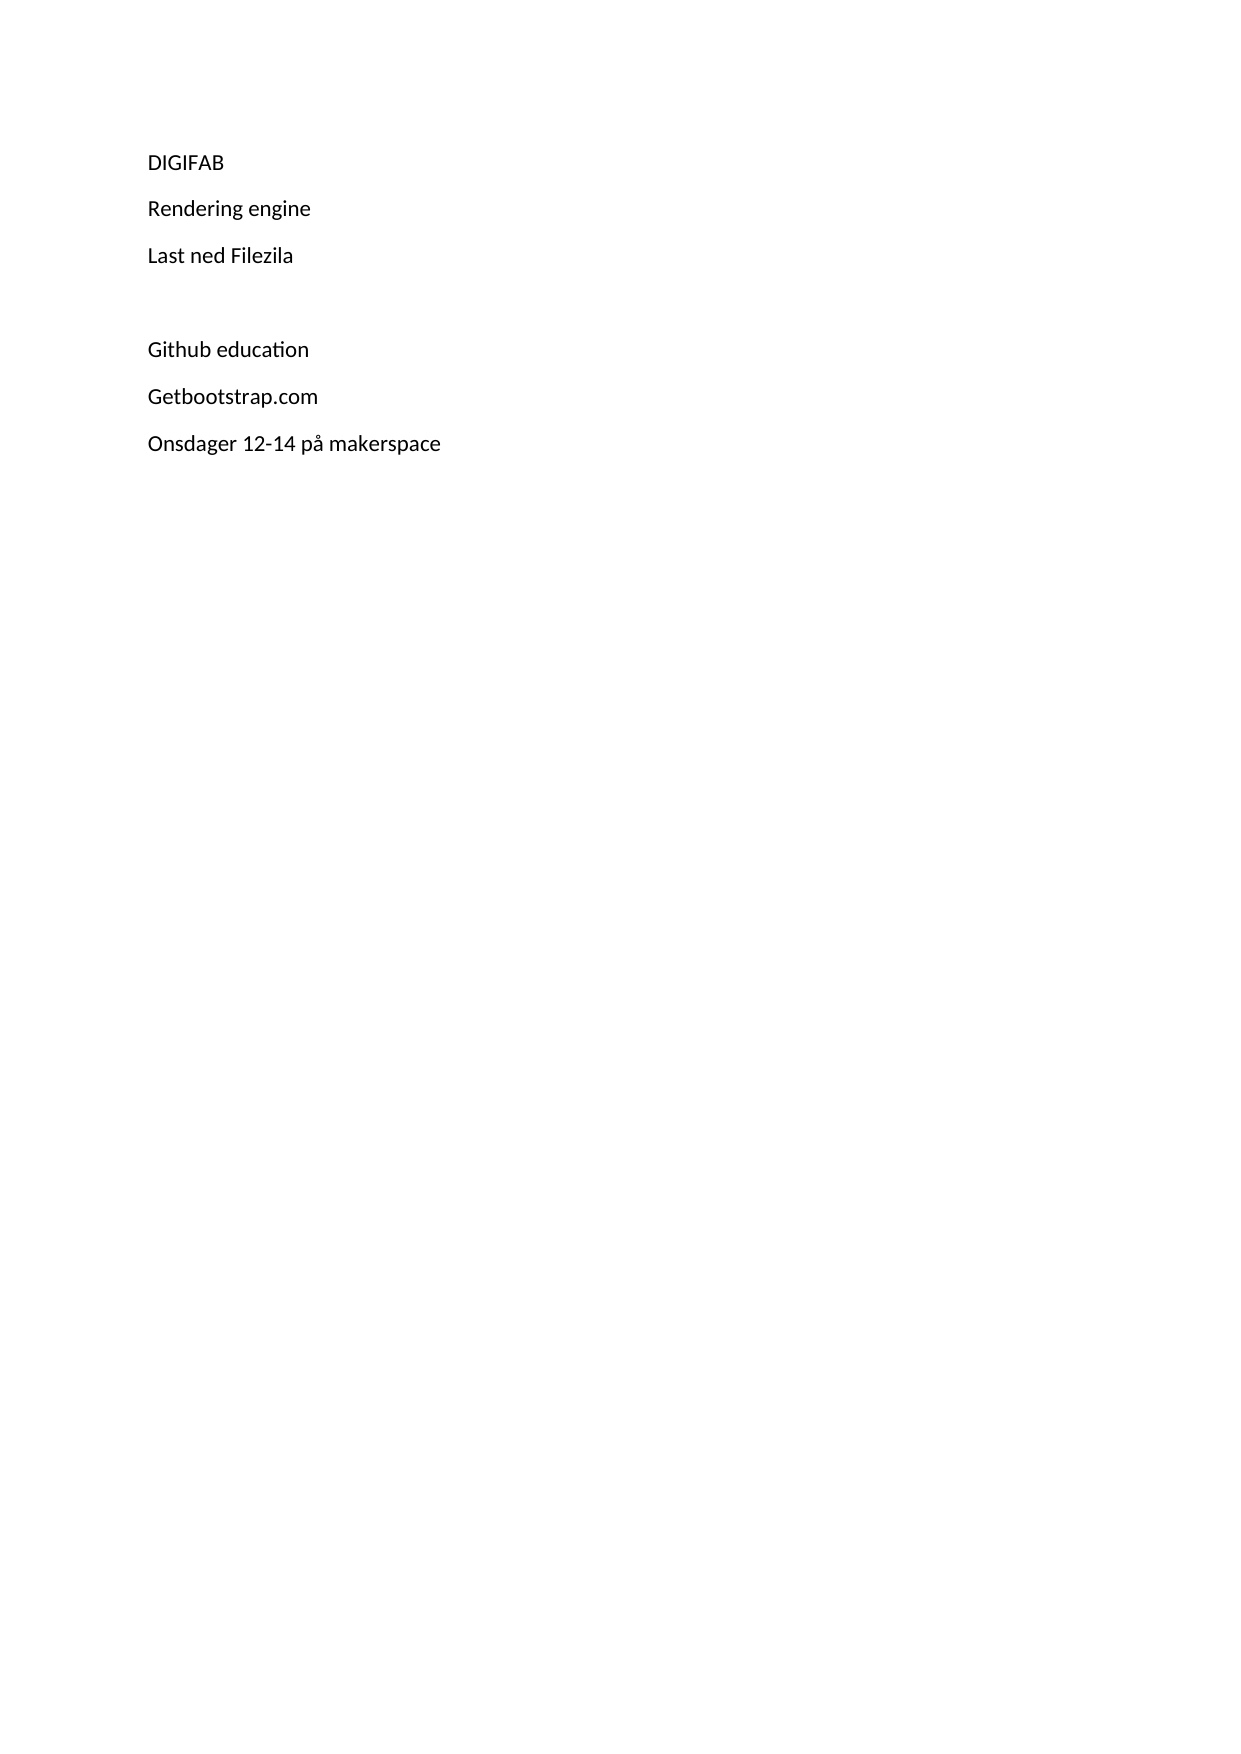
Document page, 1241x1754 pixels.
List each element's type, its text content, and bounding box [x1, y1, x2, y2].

text Last ned Filezila [148, 241, 1093, 269]
text Rendering engine [148, 194, 1093, 222]
text Onsdager 12-14 på makerspace [148, 429, 1093, 457]
text DIGIFAB [148, 148, 1093, 176]
text Getbootstrap.com [148, 382, 1093, 410]
text Github education [148, 335, 1093, 363]
